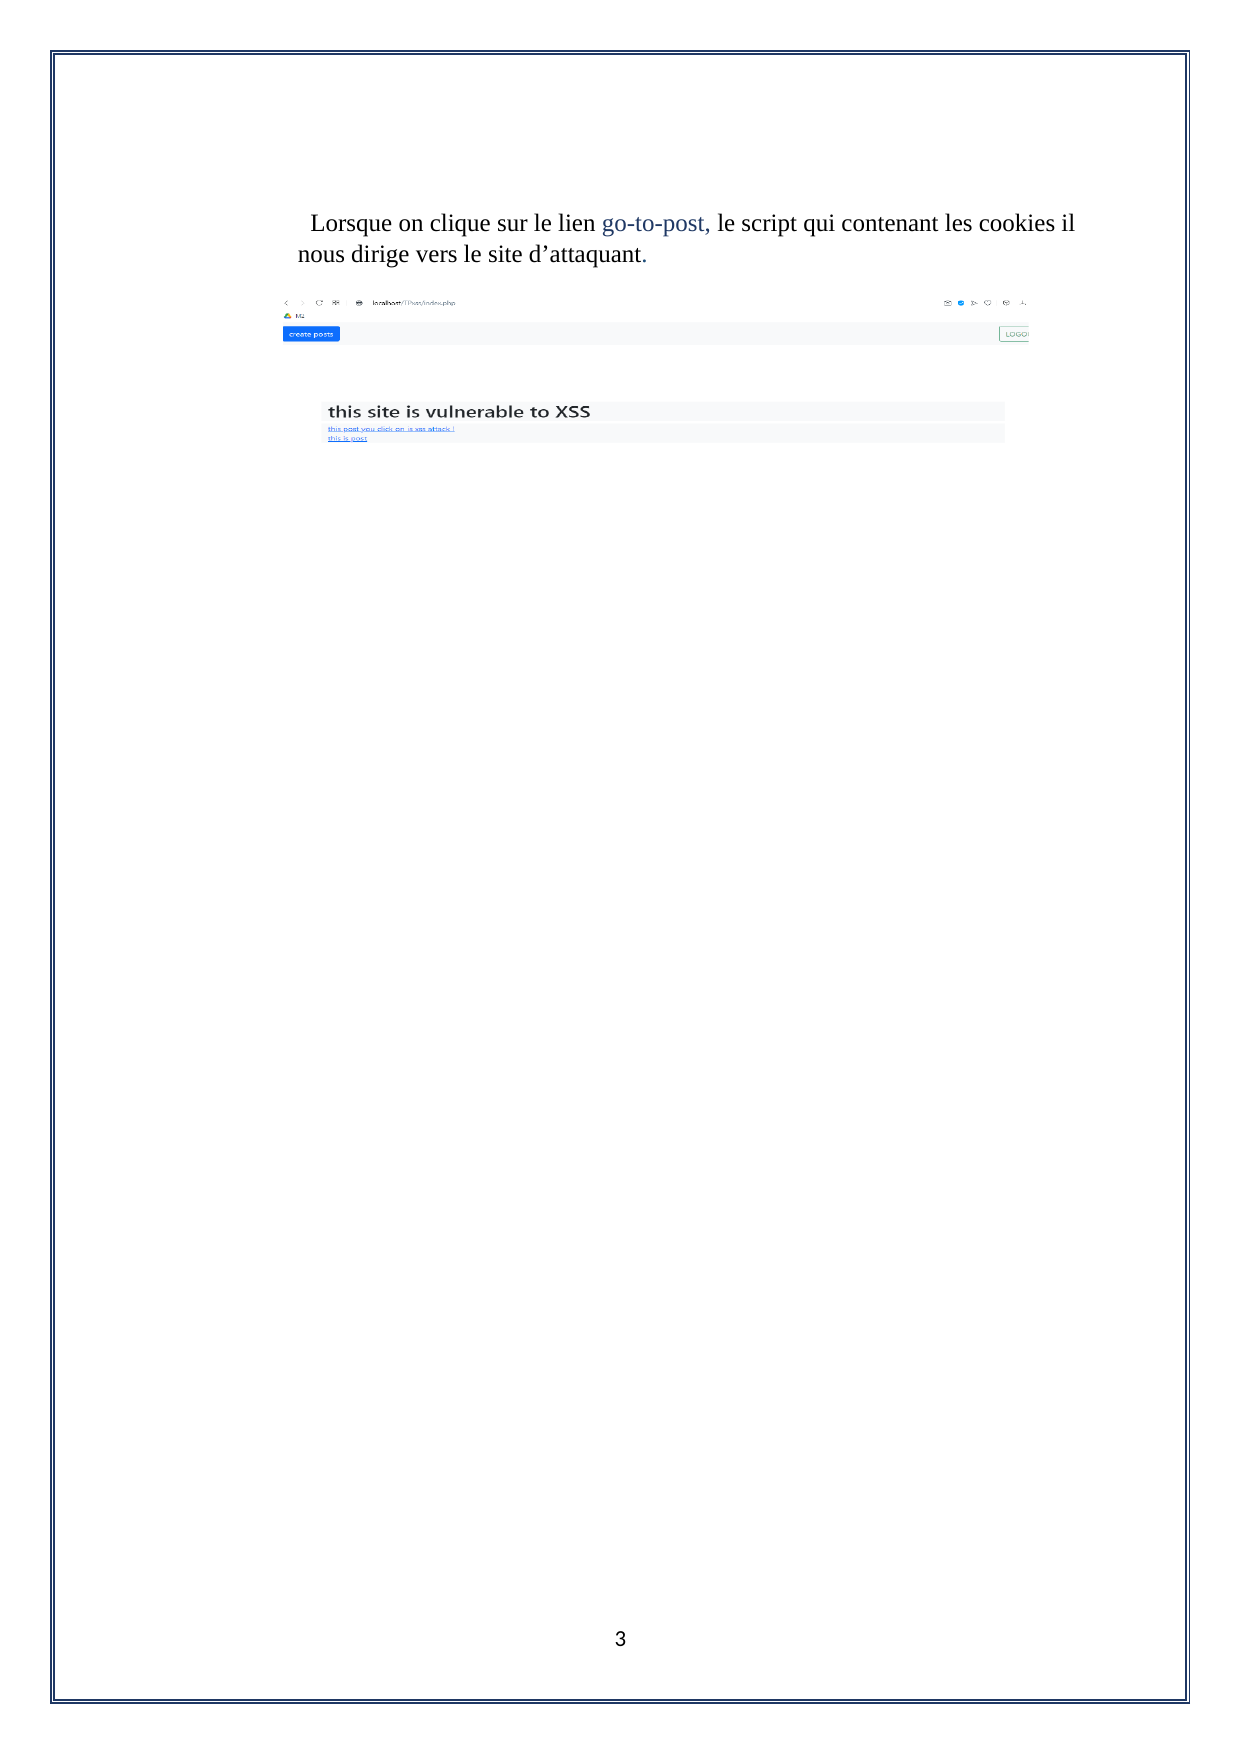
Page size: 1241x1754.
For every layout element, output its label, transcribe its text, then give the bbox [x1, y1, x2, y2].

picture [281, 298, 1028, 595]
list Lorsque on clique sur le lien go-to-post, le script qui contenant les cookies il nous dirige vers le site d’attaquant. [298, 208, 1093, 268]
